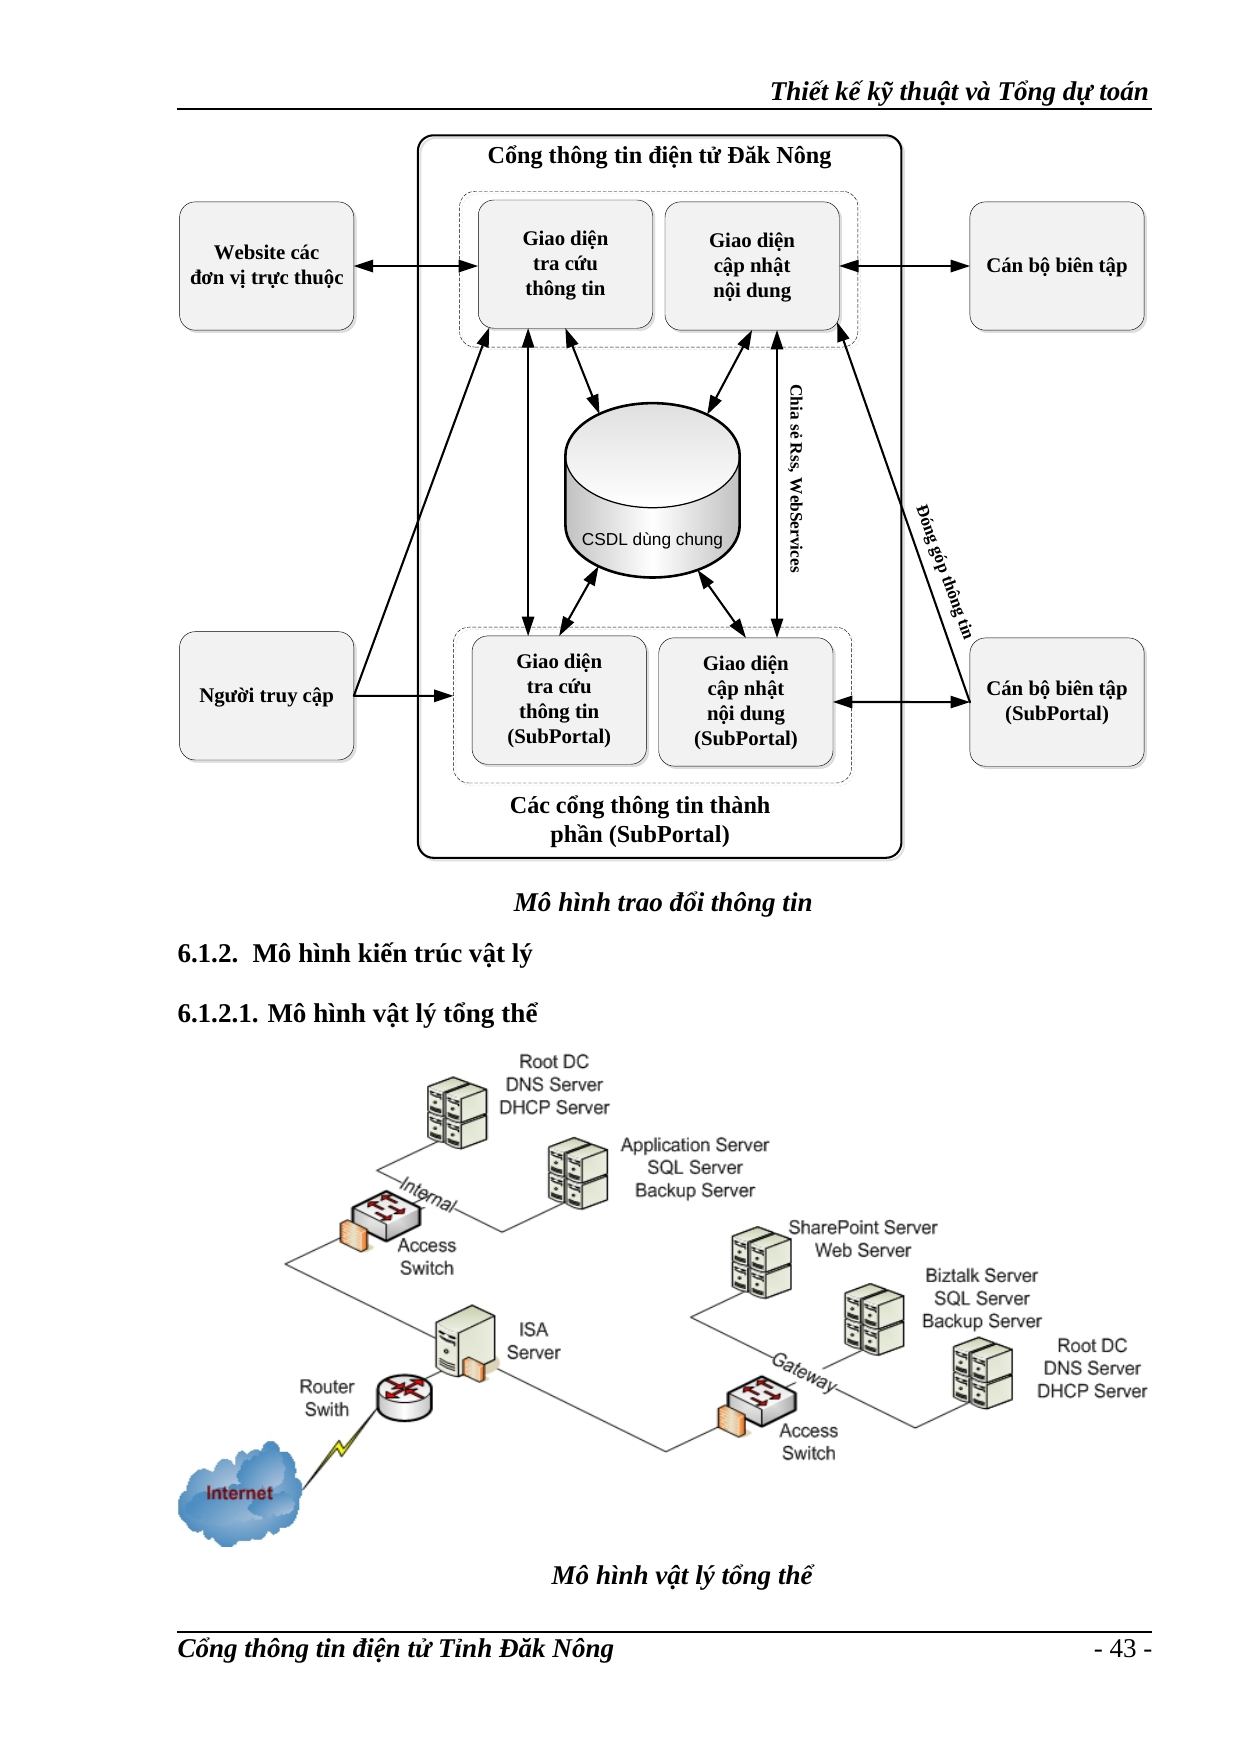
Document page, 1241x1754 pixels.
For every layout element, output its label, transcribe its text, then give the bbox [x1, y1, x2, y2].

picture [177, 1048, 1148, 1547]
subtitle Mô hình kiến trúc vật lý [177, 937, 1152, 968]
subtitle Mô hình vật lý tổng thể [177, 997, 1152, 1028]
text Mô hình vật lý tổng thể [177, 1559, 1152, 1590]
text Mô hình trao đổi thông tin [177, 886, 1152, 917]
